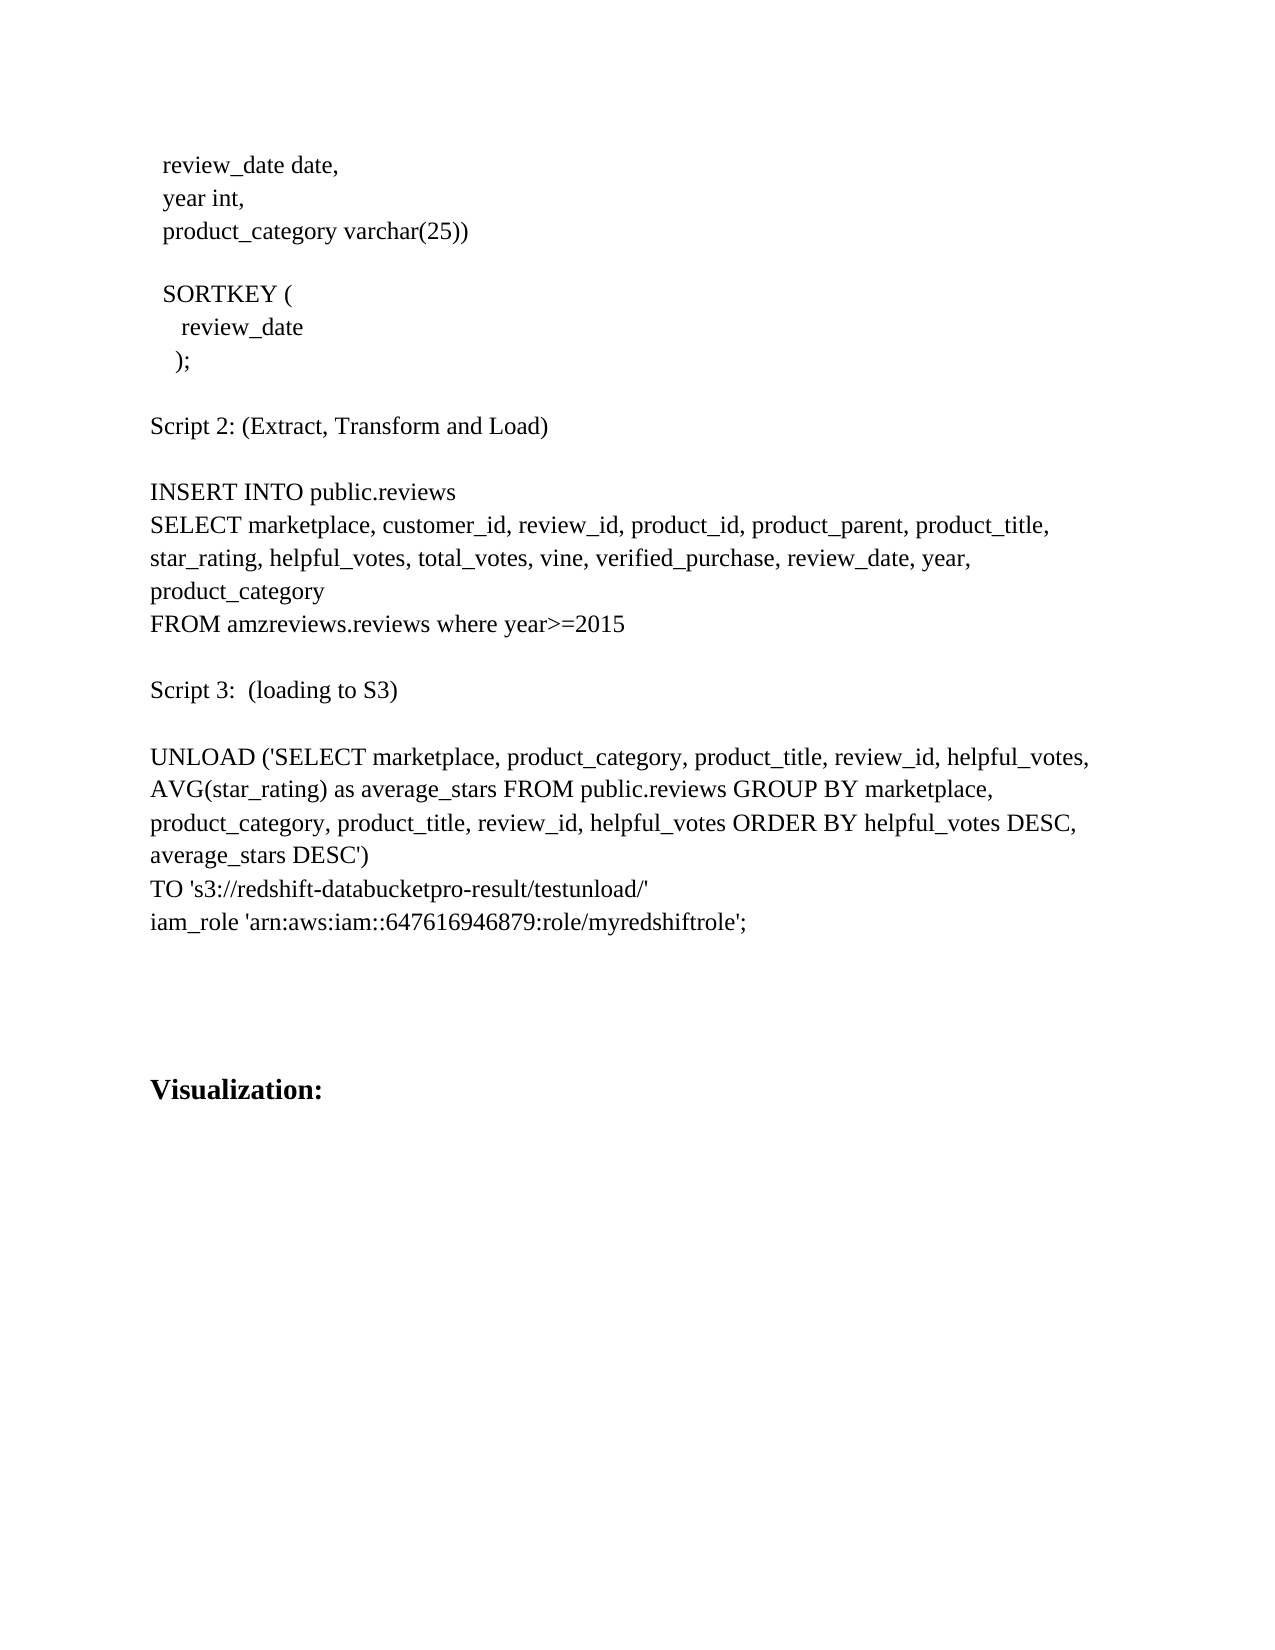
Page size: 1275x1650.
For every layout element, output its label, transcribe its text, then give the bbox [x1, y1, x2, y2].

text Script 3: (loading to S3) [150, 676, 1125, 704]
text product_category varchar(25)) [150, 216, 1125, 245]
text iam_role 'arn:aws:iam::647616946879:role/myredshiftrole'; [150, 907, 1125, 935]
text Visualization: [150, 1072, 1125, 1105]
text year int, [150, 183, 1125, 212]
text ); [150, 345, 1125, 374]
text TO 's3://redshift-databucketpro-result/testunload/' [150, 874, 1125, 902]
text SORTKEY ( [150, 279, 1125, 308]
text Script 2: (Extract, Transform and Load) [150, 411, 1125, 440]
text SELECT marketplace, customer_id, review_id, product_id, product_parent, product_title, star_rating, helpful_votes, total_votes, vine, verified_purchase, review_date, year, product_category [150, 510, 1125, 605]
text FROM amzreviews.reviews where year>=2015 [150, 609, 1125, 638]
text review_date [150, 312, 1125, 341]
text review_date date, [150, 150, 1125, 179]
text INSERT INTO public.reviews [150, 477, 1125, 506]
text UNLOAD ('SELECT marketplace, product_category, product_title, review_id, helpful_votes, AVG(star_rating) as average_stars FROM public.reviews GROUP BY marketplace, product_category, product_title, review_id, helpful_votes ORDER BY helpful_votes DESC, average_stars DESC') [150, 742, 1125, 869]
